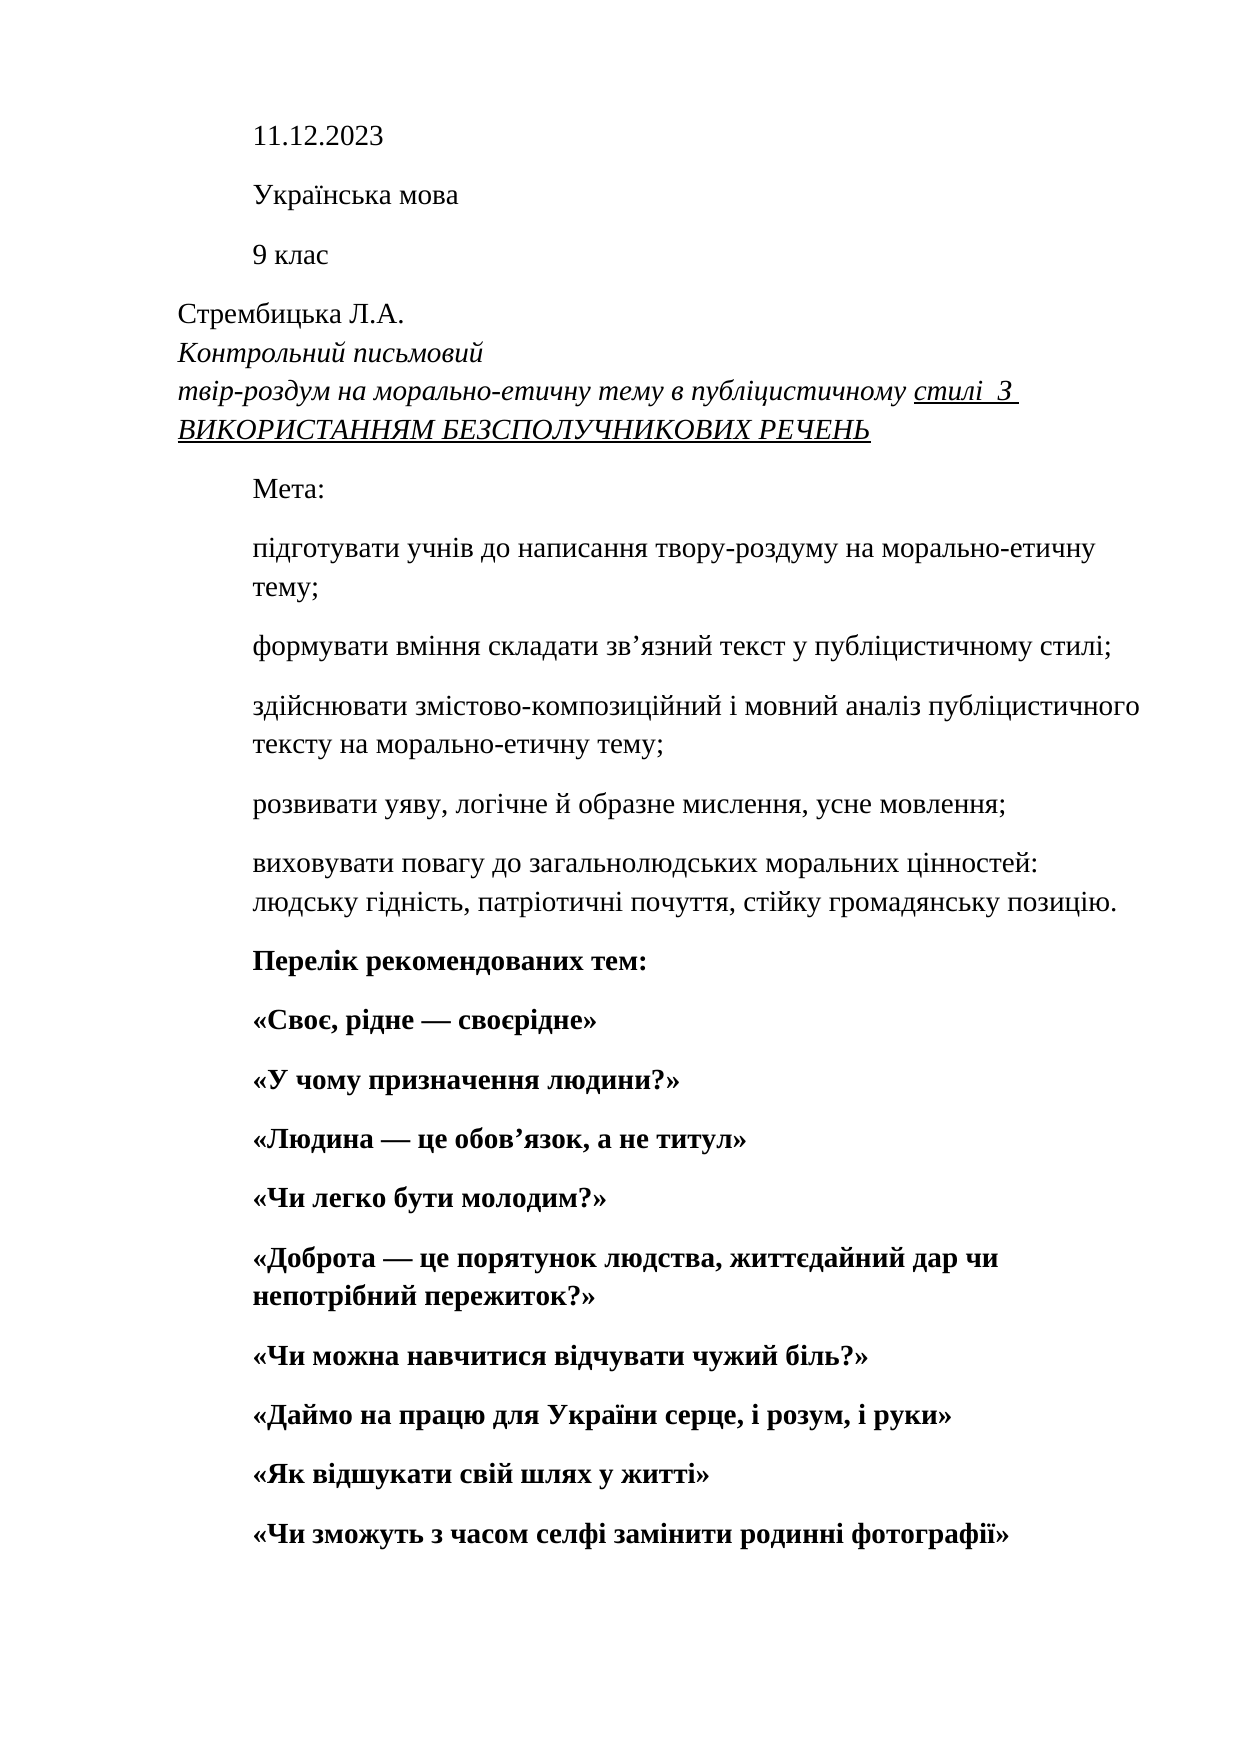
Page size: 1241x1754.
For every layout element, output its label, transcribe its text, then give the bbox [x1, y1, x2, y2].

text Мета: [252, 471, 1152, 505]
text «Чи можна навчитися відчувати чужий біль?» [252, 1338, 1152, 1371]
text «Даймо на працю для України серце, і розум, і руки» [252, 1397, 1152, 1431]
text Перелік рекомендованих тем: [252, 943, 1152, 977]
text «Людина — це обов’язок, а не титул» [252, 1121, 1152, 1155]
text «У чому призначення людини?» [252, 1062, 1152, 1095]
text Українська мова [252, 177, 1152, 211]
text підготувати учнів до написання твору-роздуму на морально-етичну тему; [252, 531, 1152, 603]
text виховувати повагу до загальнолюдських моральних цінностей: людську гідність, патріотичні почуття, стійку громадянську позицію. [252, 845, 1152, 917]
text формувати вміння складати зв’язний текст у публіцистичному стилі; [252, 628, 1152, 662]
text 9 клас [252, 237, 1152, 270]
text здійснювати змістово-композиційний і мовний аналіз публіцистичного тексту на морально-етичну тему; [252, 688, 1152, 760]
text «Доброта — це порятунок людства, життєдайний дар чи непотрібний пережиток?» [252, 1240, 1152, 1312]
text «Чи зможуть з часом селфі замінити родинні фотографії» [252, 1516, 1152, 1549]
text 11.12.2023 [252, 118, 1152, 152]
text розвивати уяву, логічне й образне мислення, усне мовлення; [252, 786, 1152, 819]
text «Своє, рідне — своєрідне» [252, 1002, 1152, 1036]
text «Чи легко бути молодим?» [252, 1181, 1152, 1214]
text Стрембицька Л.А. Контрольний письмовий твір-роздум на морально-етичну тему в публіцистичному стилі З ВИКОРИСТАННЯМ БЕЗСПОЛУЧНИКОВИХ РЕЧЕНЬ [177, 296, 1152, 445]
text «Як відшукати свій шлях у житті» [252, 1457, 1152, 1490]
